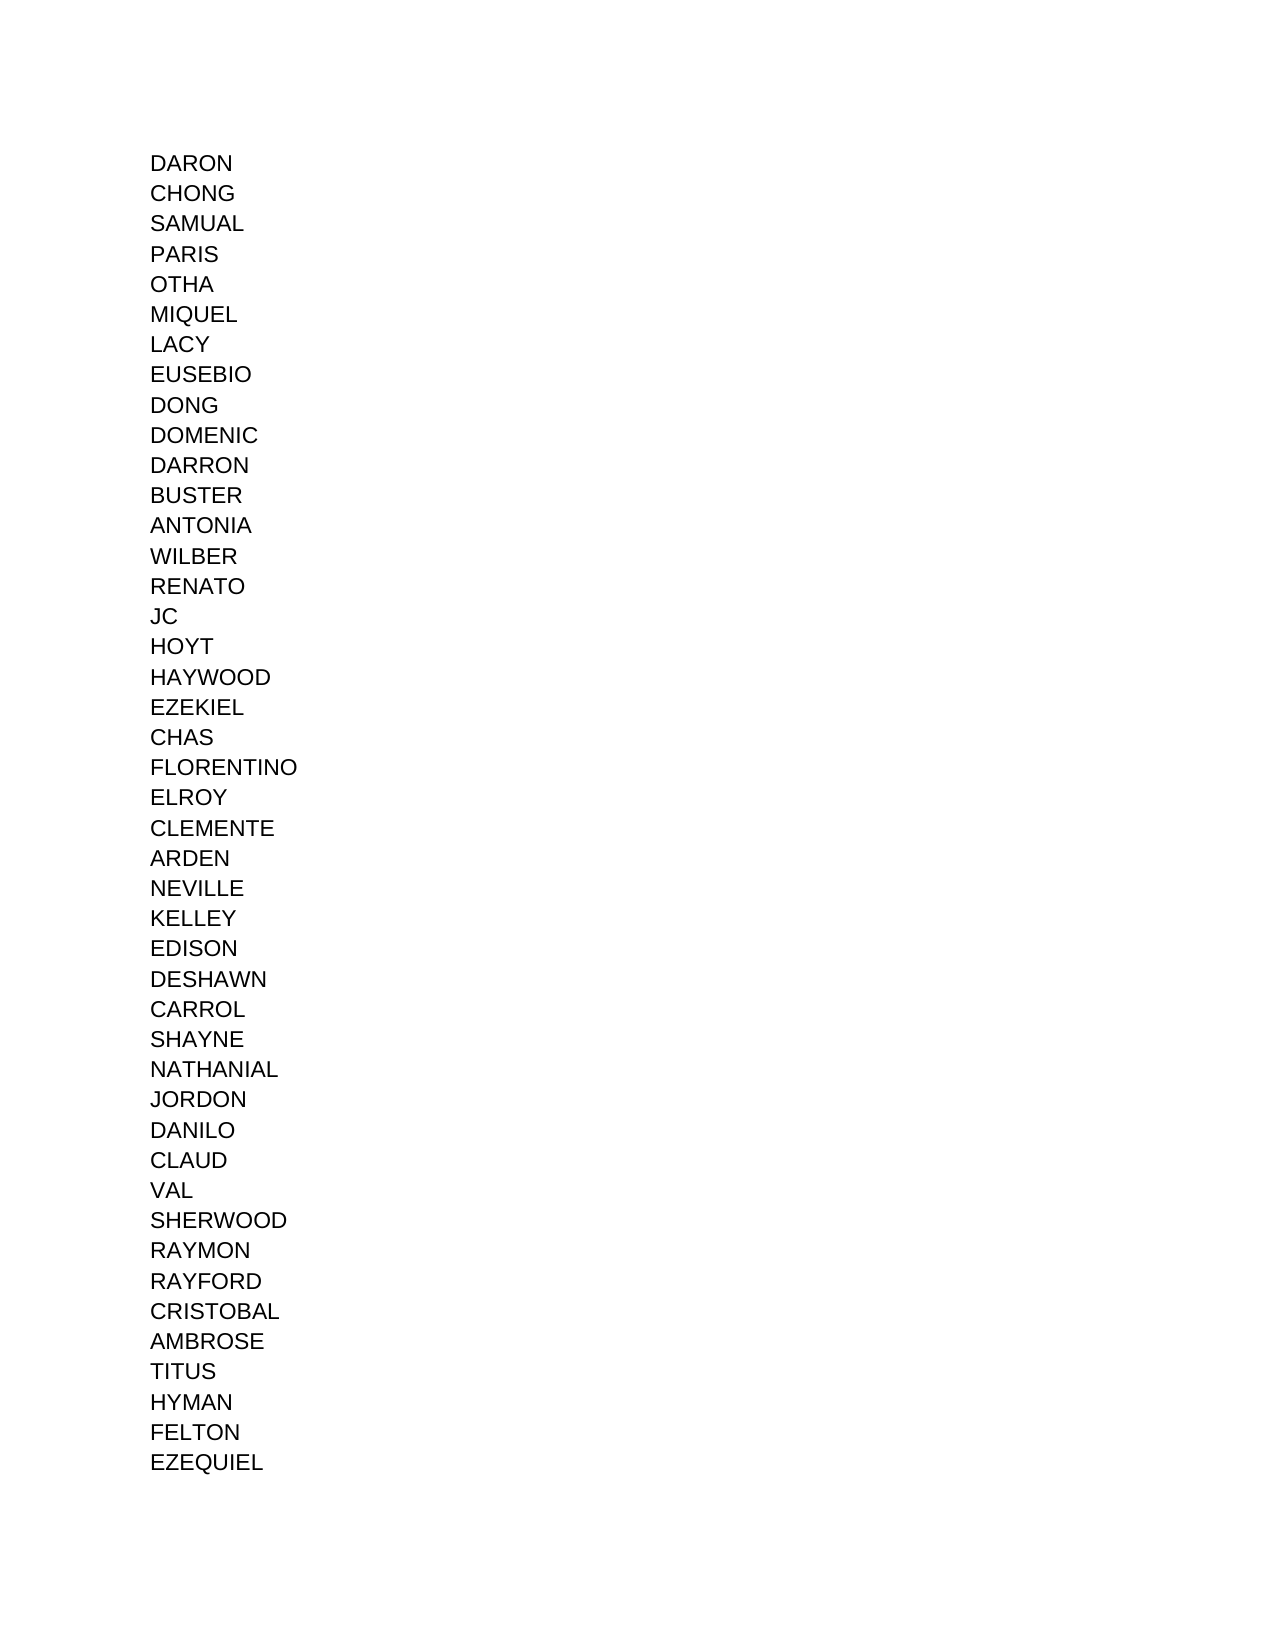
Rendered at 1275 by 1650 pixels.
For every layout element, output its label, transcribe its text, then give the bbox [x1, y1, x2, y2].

text DARRON [150, 452, 1125, 478]
text CRISTOBAL [150, 1298, 1125, 1324]
text EZEQUIEL [150, 1449, 1125, 1475]
text CHAS [150, 724, 1125, 750]
text DESHAWN [150, 966, 1125, 992]
text LACY [150, 331, 1125, 358]
text SHERWOOD [150, 1207, 1125, 1234]
text DANILO [150, 1117, 1125, 1143]
text RAYMON [150, 1237, 1125, 1264]
text ELROY [150, 784, 1125, 811]
text EZEKIEL [150, 694, 1125, 720]
text WILBER [150, 543, 1125, 569]
text OTHA [150, 271, 1125, 297]
text NATHANIAL [150, 1056, 1125, 1083]
text DOMENIC [150, 422, 1125, 448]
text ARDEN [150, 845, 1125, 871]
text FLORENTINO [150, 754, 1125, 781]
text SHAYNE [150, 1026, 1125, 1052]
text JORDON [150, 1086, 1125, 1113]
text AMBROSE [150, 1328, 1125, 1354]
text MIQUEL [150, 301, 1125, 327]
text HYMAN [150, 1388, 1125, 1415]
text CARROL [150, 996, 1125, 1022]
text BUSTER [150, 482, 1125, 509]
text DARON [150, 150, 1125, 176]
text DONG [150, 392, 1125, 418]
text FELTON [150, 1419, 1125, 1445]
text VAL [150, 1177, 1125, 1203]
text JC [150, 603, 1125, 629]
text EDISON [150, 935, 1125, 962]
text NEVILLE [150, 875, 1125, 901]
text RENATO [150, 573, 1125, 599]
text EUSEBIO [150, 361, 1125, 388]
text HOYT [150, 633, 1125, 660]
text CHONG [150, 180, 1125, 207]
text PARIS [150, 241, 1125, 267]
text SAMUAL [150, 210, 1125, 237]
text ANTONIA [150, 512, 1125, 539]
text TITUS [150, 1358, 1125, 1385]
text CLEMENTE [150, 814, 1125, 841]
text RAYFORD [150, 1268, 1125, 1294]
text CLAUD [150, 1147, 1125, 1173]
text HAYWOOD [150, 663, 1125, 690]
text KELLEY [150, 905, 1125, 932]
